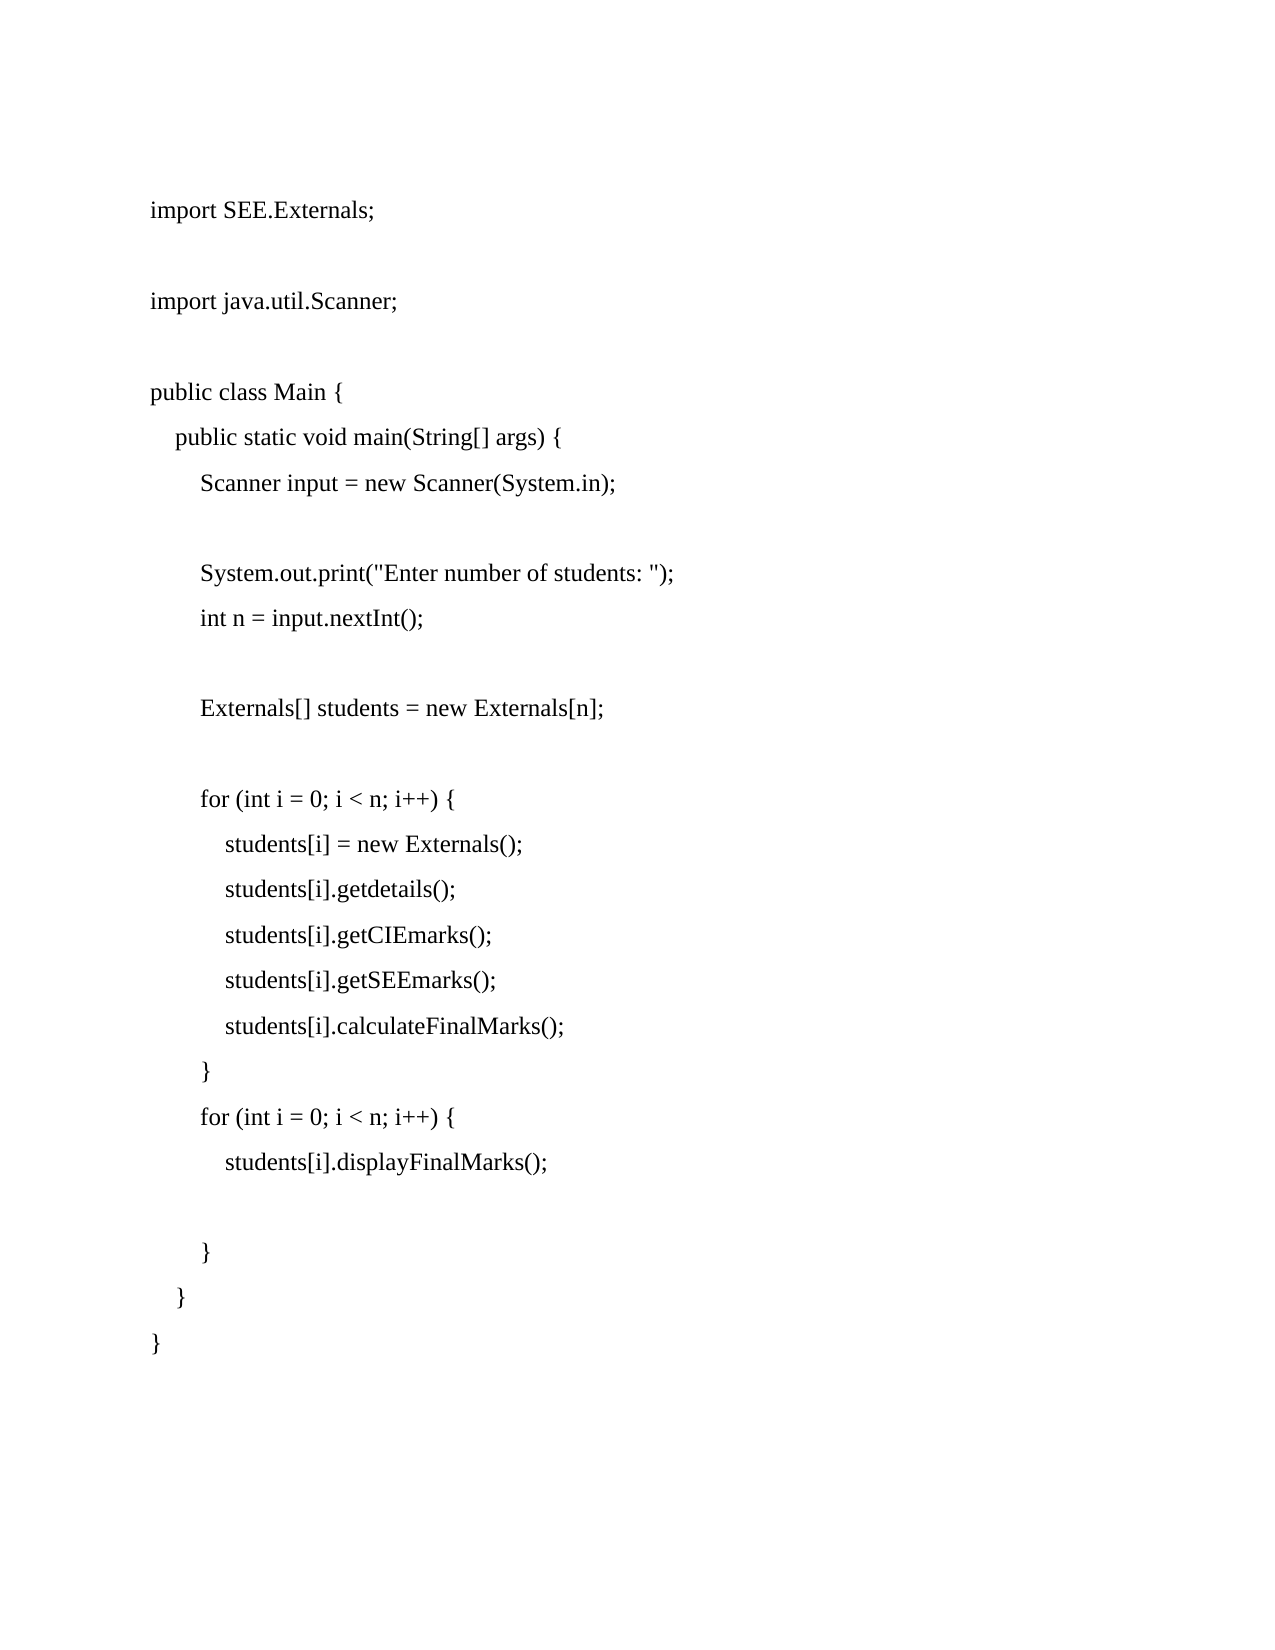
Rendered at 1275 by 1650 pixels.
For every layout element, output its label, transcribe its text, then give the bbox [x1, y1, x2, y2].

text students[i] = new Externals(); [150, 829, 1125, 858]
text int n = input.nextInt(); [150, 603, 1125, 632]
text import SEE.Externals; [150, 195, 1125, 224]
text } [150, 1282, 1125, 1311]
text public static void main(String[] args) { [150, 422, 1125, 451]
text } [150, 1237, 1125, 1266]
text System.out.print("Enter number of students: "); [150, 558, 1125, 587]
text students[i].calculateFinalMarks(); [150, 1011, 1125, 1039]
text students[i].getSEEmarks(); [150, 965, 1125, 994]
text public class Main { [150, 377, 1125, 406]
text students[i].displayFinalMarks(); [150, 1147, 1125, 1176]
text Externals[] students = new Externals[n]; [150, 693, 1125, 722]
text for (int i = 0; i < n; i++) { [150, 1102, 1125, 1130]
text Scanner input = new Scanner(System.in); [150, 468, 1125, 497]
text } [150, 1328, 1125, 1357]
text students[i].getCIEmarks(); [150, 920, 1125, 949]
text } [150, 1056, 1125, 1085]
text students[i].getdetails(); [150, 874, 1125, 903]
text import java.util.Scanner; [150, 286, 1125, 315]
text for (int i = 0; i < n; i++) { [150, 784, 1125, 812]
